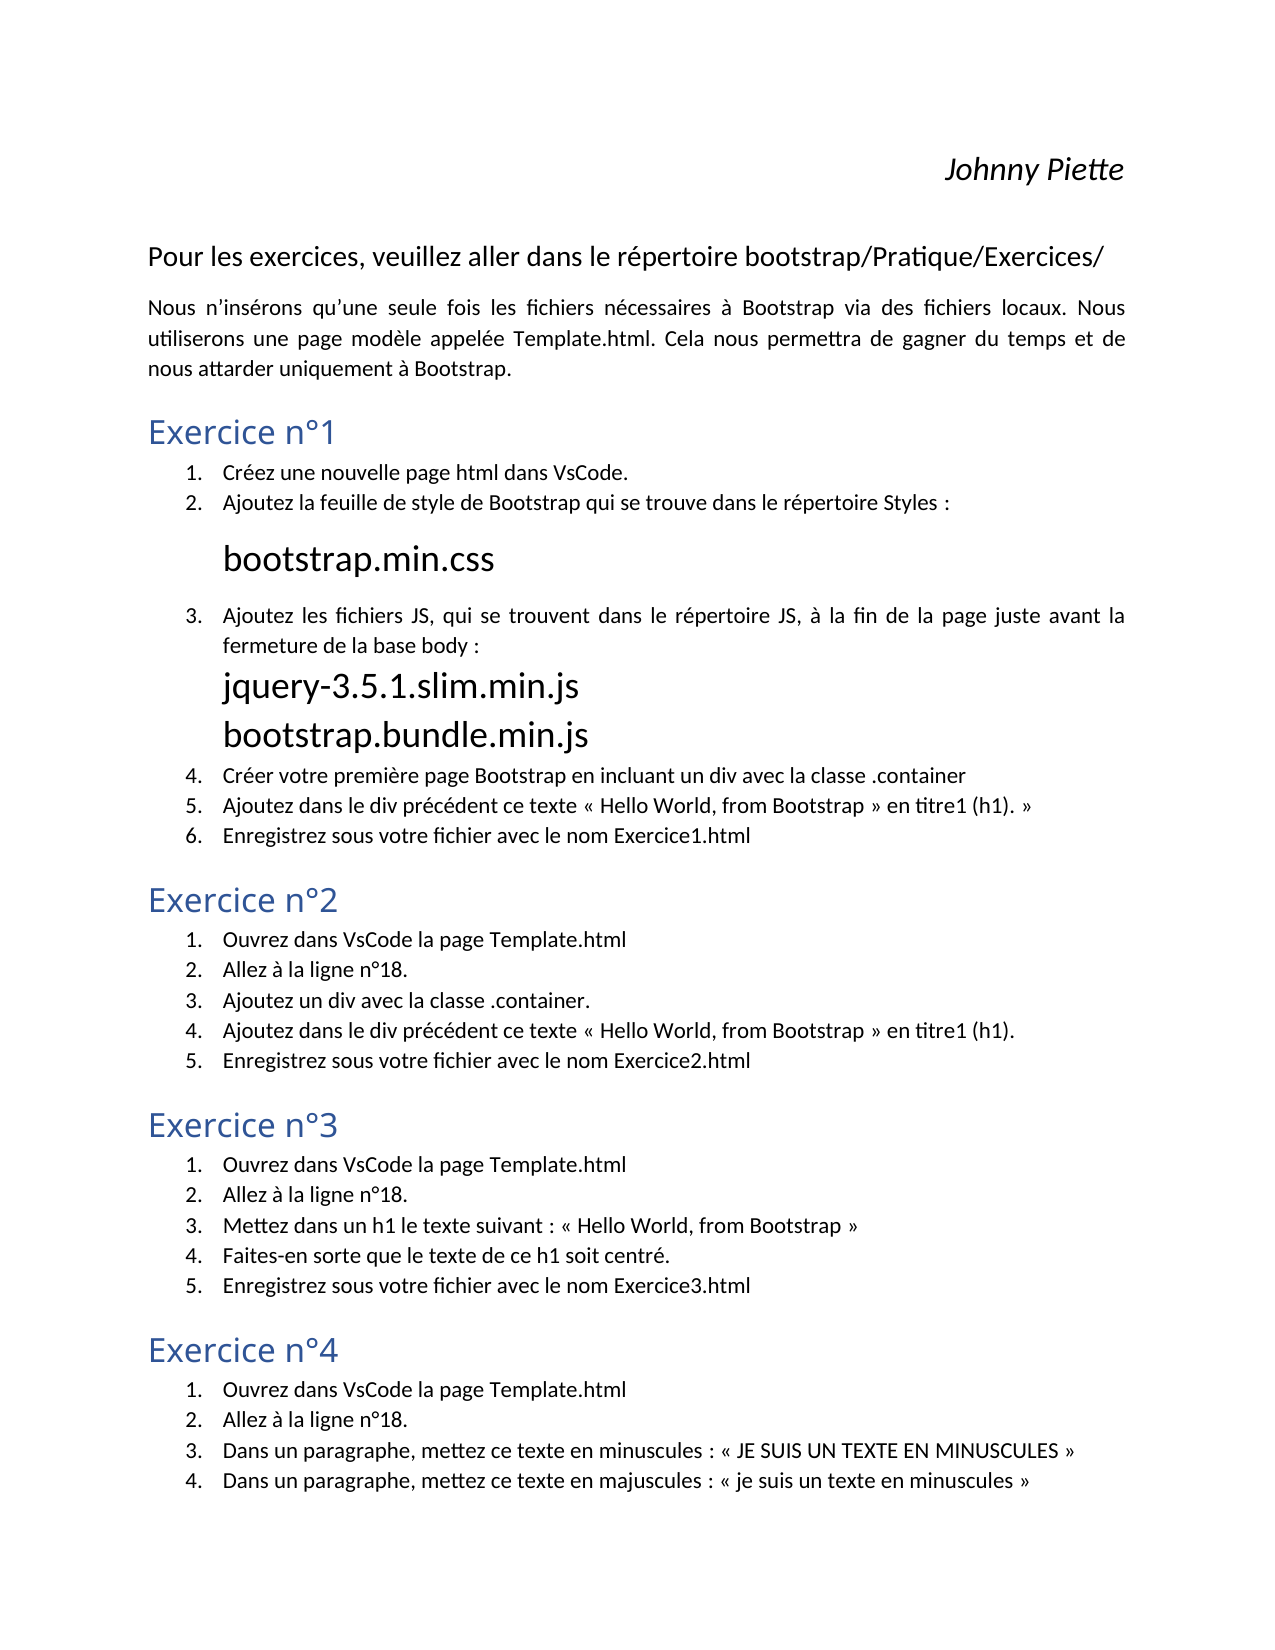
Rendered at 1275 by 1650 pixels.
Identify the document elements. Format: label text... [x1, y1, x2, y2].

list Mettez dans un h1 le texte suivant : « Hello World, from Bootstrap » [185, 1211, 1127, 1239]
text Nous n’insérons qu’une seule fois les fichiers nécessaires à Bootstrap via des fichiers locaux. Nous utiliserons une page modèle appelée Template.html. Cela nous permettra de gagner du temps et de nous attarder uniquement à Bootstrap. [148, 293, 1127, 382]
text Johnny Piette [148, 148, 1127, 188]
list Allez à la ligne n°18. [185, 1406, 1127, 1433]
list Dans un paragraphe, mettez ce texte en majuscules : « je suis un texte en minuscules » [185, 1466, 1127, 1494]
subtitle Exercice n°1 [148, 409, 1127, 454]
text Pour les exercices, veuillez aller dans le répertoire bootstrap/Pratique/Exercices/ [148, 238, 1127, 274]
list Allez à la ligne n°18. [185, 1181, 1127, 1208]
list Créez une nouvelle page html dans VsCode. [185, 458, 1127, 486]
list Ajoutez un div avec la classe .container. [185, 986, 1127, 1014]
list Enregistrez sous votre fichier avec le nom Exercice1.html [185, 821, 1127, 849]
list Enregistrez sous votre fichier avec le nom Exercice3.html [185, 1271, 1127, 1299]
list Ajoutez la feuille de style de Bootstrap qui se trouve dans le répertoire Styles : [185, 488, 1127, 516]
subtitle Exercice n°4 [148, 1326, 1127, 1372]
list Ajoutez dans le div précédent ce texte « Hello World, from Bootstrap » en titre1 (h1). [185, 1016, 1127, 1044]
list Ajoutez les fichiers JS, qui se trouvent dans le répertoire JS, à la fin de la page juste avant la fermeture de la base body : [185, 601, 1127, 659]
list Dans un paragraphe, mettez ce texte en minuscules : « JE SUIS UN TEXTE EN MINUSCULES » [185, 1436, 1127, 1464]
list Ajoutez dans le div précédent ce texte « Hello World, from Bootstrap » en titre1 (h1). » [185, 791, 1127, 819]
list jquery-3.5.1.slim.min.js [223, 662, 1127, 708]
list Ouvrez dans VsCode la page Template.html [185, 925, 1127, 953]
subtitle Exercice n°2 [148, 876, 1127, 922]
list Faites-en sorte que le texte de ce h1 soit centré. [185, 1241, 1127, 1269]
list bootstrap.bundle.min.js [223, 711, 1127, 757]
list Créer votre première page Bootstrap en incluant un div avec la classe .container [185, 761, 1127, 789]
list Ouvrez dans VsCode la page Template.html [185, 1375, 1127, 1403]
list Allez à la ligne n°18. [185, 956, 1127, 983]
list Ouvrez dans VsCode la page Template.html [185, 1150, 1127, 1178]
subtitle Exercice n°3 [148, 1101, 1127, 1147]
text bootstrap.min.css [223, 535, 1127, 581]
list Enregistrez sous votre fichier avec le nom Exercice2.html [185, 1046, 1127, 1074]
